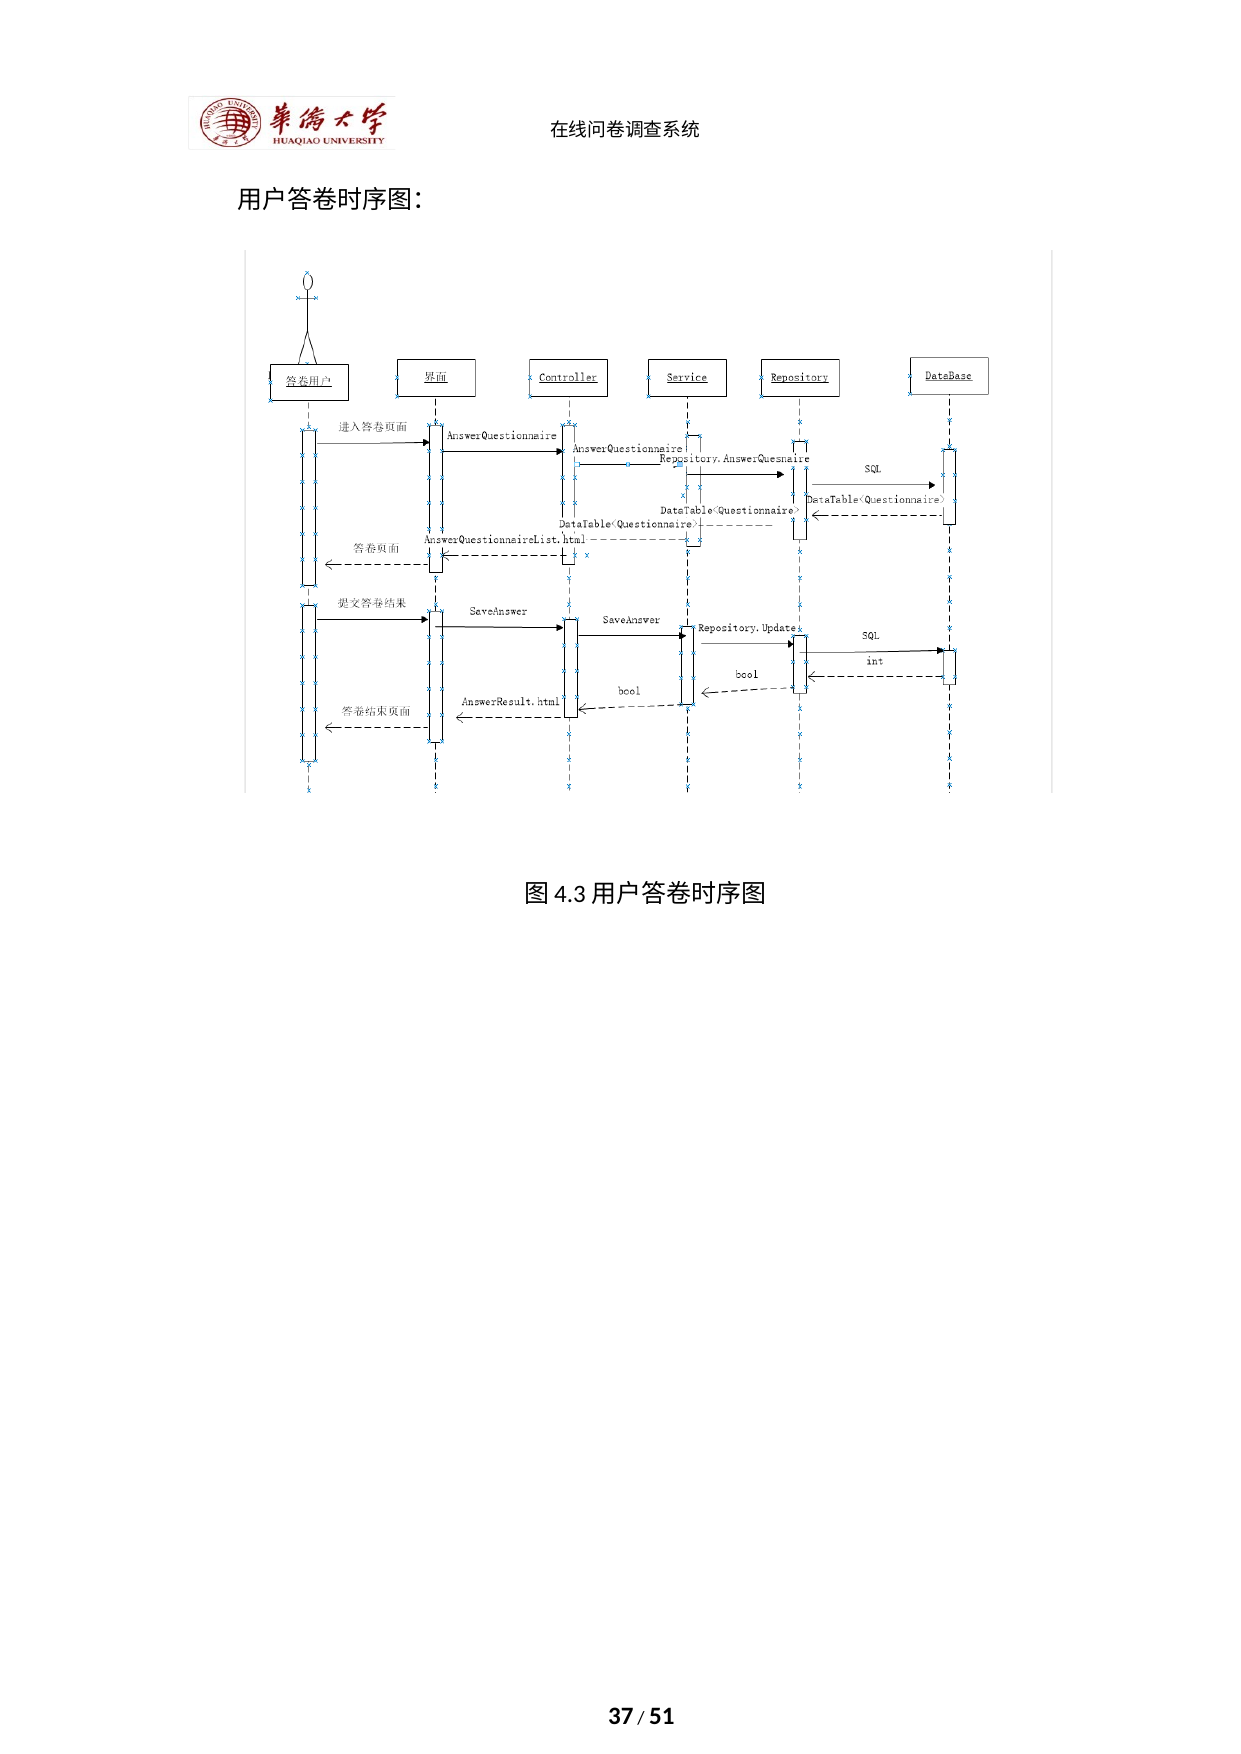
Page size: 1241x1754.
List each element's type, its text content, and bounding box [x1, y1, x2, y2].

picture [237, 250, 1060, 793]
text 图4.3 用户答卷时序图 [187, 858, 1053, 926]
picture [188, 95, 396, 150]
text 用户答卷时序图： [187, 164, 1053, 232]
